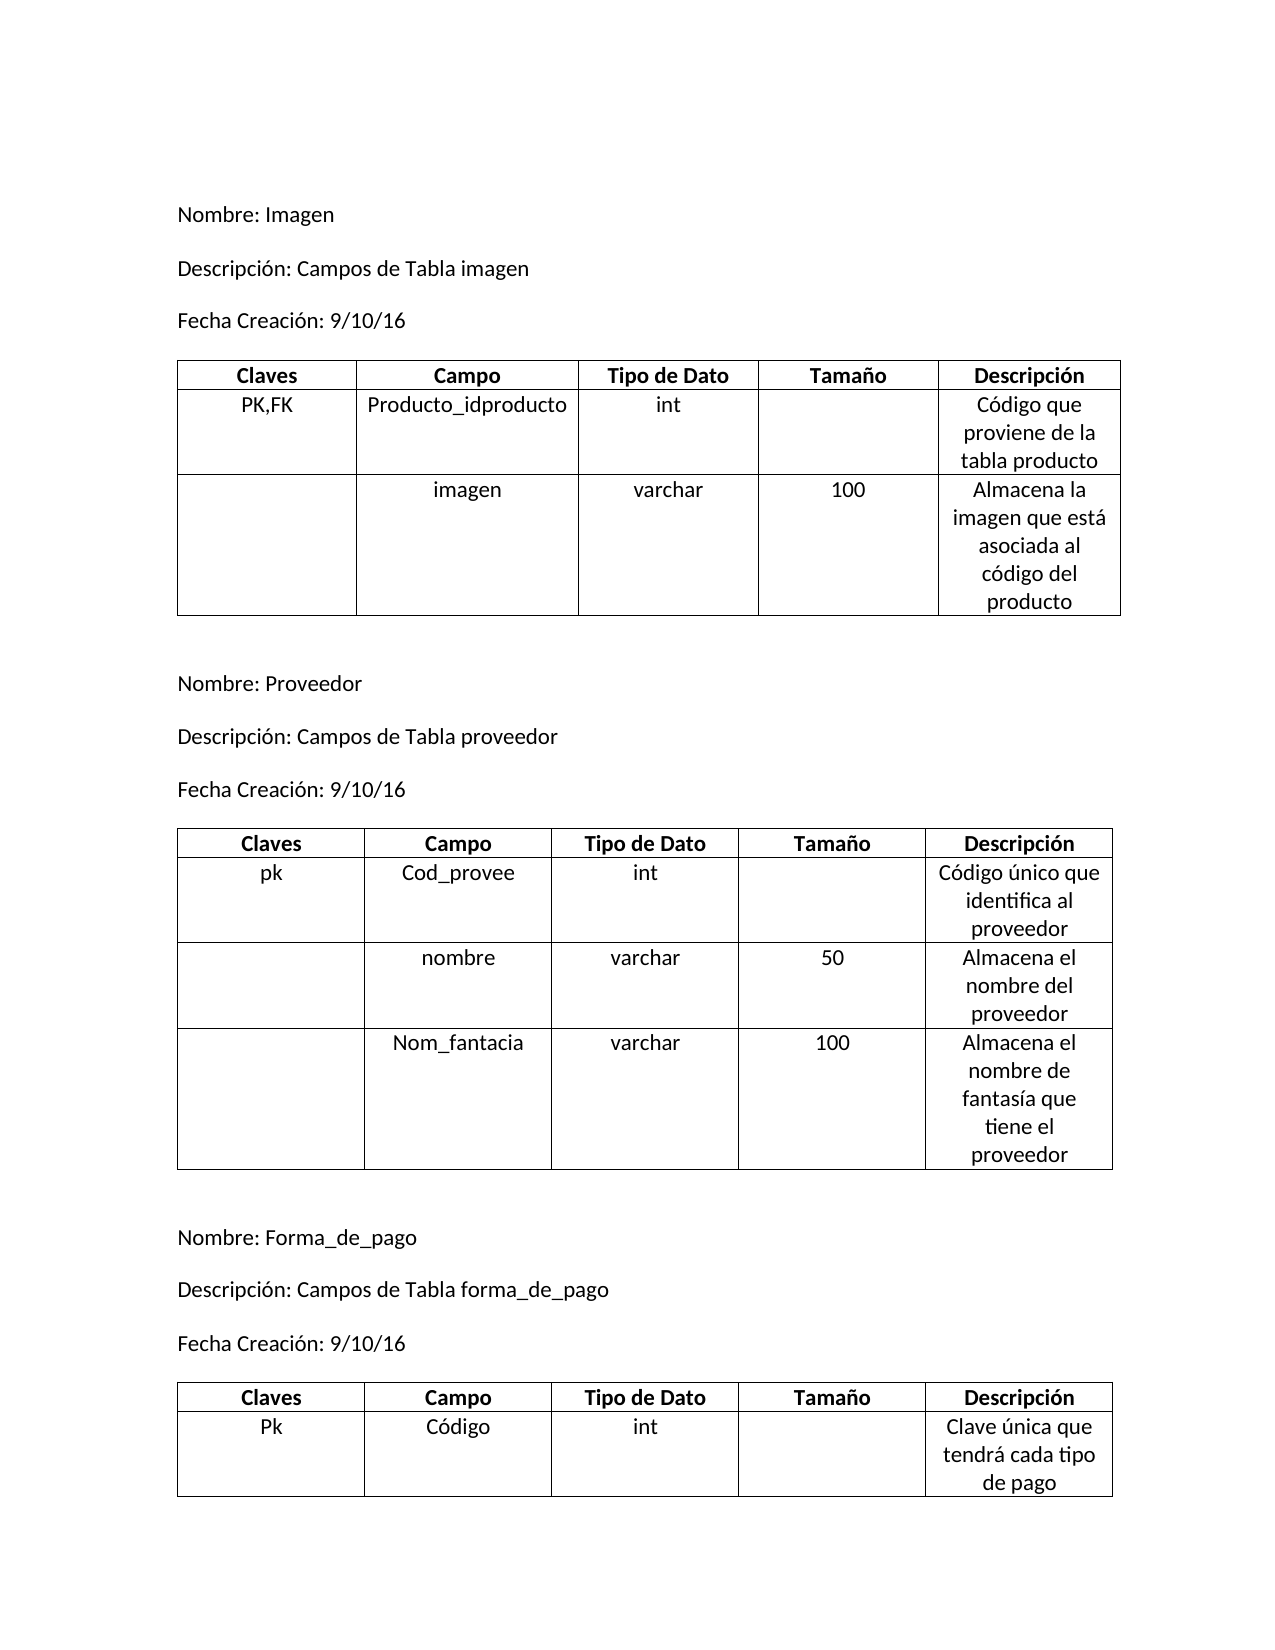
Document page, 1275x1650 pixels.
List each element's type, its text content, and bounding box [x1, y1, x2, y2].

table_header Descripción [926, 1383, 1112, 1411]
table_header Tipo de Dato [552, 1383, 738, 1411]
text Nombre: Forma_de_pago [177, 1223, 1098, 1251]
table_cell Producto_idproducto [357, 390, 578, 474]
text Nombre: Imagen [177, 201, 1098, 229]
table_cell Código que proviene de la tabla producto [939, 390, 1120, 474]
table_cell Código [365, 1412, 551, 1496]
table_header Tipo de Dato [552, 829, 738, 857]
table_cell Nom_fantacia [365, 1029, 551, 1168]
table_cell Almacena el nombre de fantasía que tiene el proveedor [926, 1029, 1112, 1168]
text Descripción: Campos de Tabla proveedor [177, 722, 1098, 750]
table_cell [759, 390, 938, 474]
table_cell [178, 475, 356, 615]
table_cell pk [178, 858, 364, 942]
text Fecha Creación: 9/10/16 [177, 775, 1098, 803]
table_header Claves [178, 829, 364, 857]
table_cell [739, 858, 925, 942]
text Fecha Creación: 9/10/16 [177, 1329, 1098, 1357]
table_cell nombre [365, 943, 551, 1027]
table_cell varchar [579, 475, 758, 615]
table_cell int [579, 390, 758, 474]
table_header Tamaño [739, 1383, 925, 1411]
table_cell varchar [552, 943, 738, 1027]
table_header Descripción [926, 829, 1112, 857]
table_cell [178, 1029, 364, 1168]
table_cell varchar [552, 1029, 738, 1168]
table_cell Cod_provee [365, 858, 551, 942]
table_header Claves [178, 1383, 364, 1411]
table_cell 100 [759, 475, 938, 615]
table_cell imagen [357, 475, 578, 615]
table_cell PK,FK [178, 390, 356, 474]
table_cell Almacena la imagen que está asociada al código del producto [939, 475, 1120, 615]
table_cell Clave única que tendrá cada tipo de pago [926, 1412, 1112, 1496]
text Fecha Creación: 9/10/16 [177, 307, 1098, 335]
table_cell Código único que identifica al proveedor [926, 858, 1112, 942]
table_cell 100 [739, 1029, 925, 1168]
table_header Tipo de Dato [579, 361, 758, 389]
table_header Tamaño [759, 361, 938, 389]
table_cell int [552, 1412, 738, 1496]
text Nombre: Proveedor [177, 669, 1098, 697]
table_cell [178, 943, 364, 1027]
table_header Claves [178, 361, 356, 389]
table_cell Pk [178, 1412, 364, 1496]
table_cell 50 [739, 943, 925, 1027]
table_header Campo [357, 361, 578, 389]
table_cell int [552, 858, 738, 942]
text Descripción: Campos de Tabla imagen [177, 254, 1098, 282]
text Descripción: Campos de Tabla forma_de_pago [177, 1276, 1098, 1304]
table_cell [739, 1412, 925, 1496]
table_header Tamaño [739, 829, 925, 857]
table_header Campo [365, 1383, 551, 1411]
table_cell Almacena el nombre del proveedor [926, 943, 1112, 1027]
table_header Descripción [939, 361, 1120, 389]
table_header Campo [365, 829, 551, 857]
